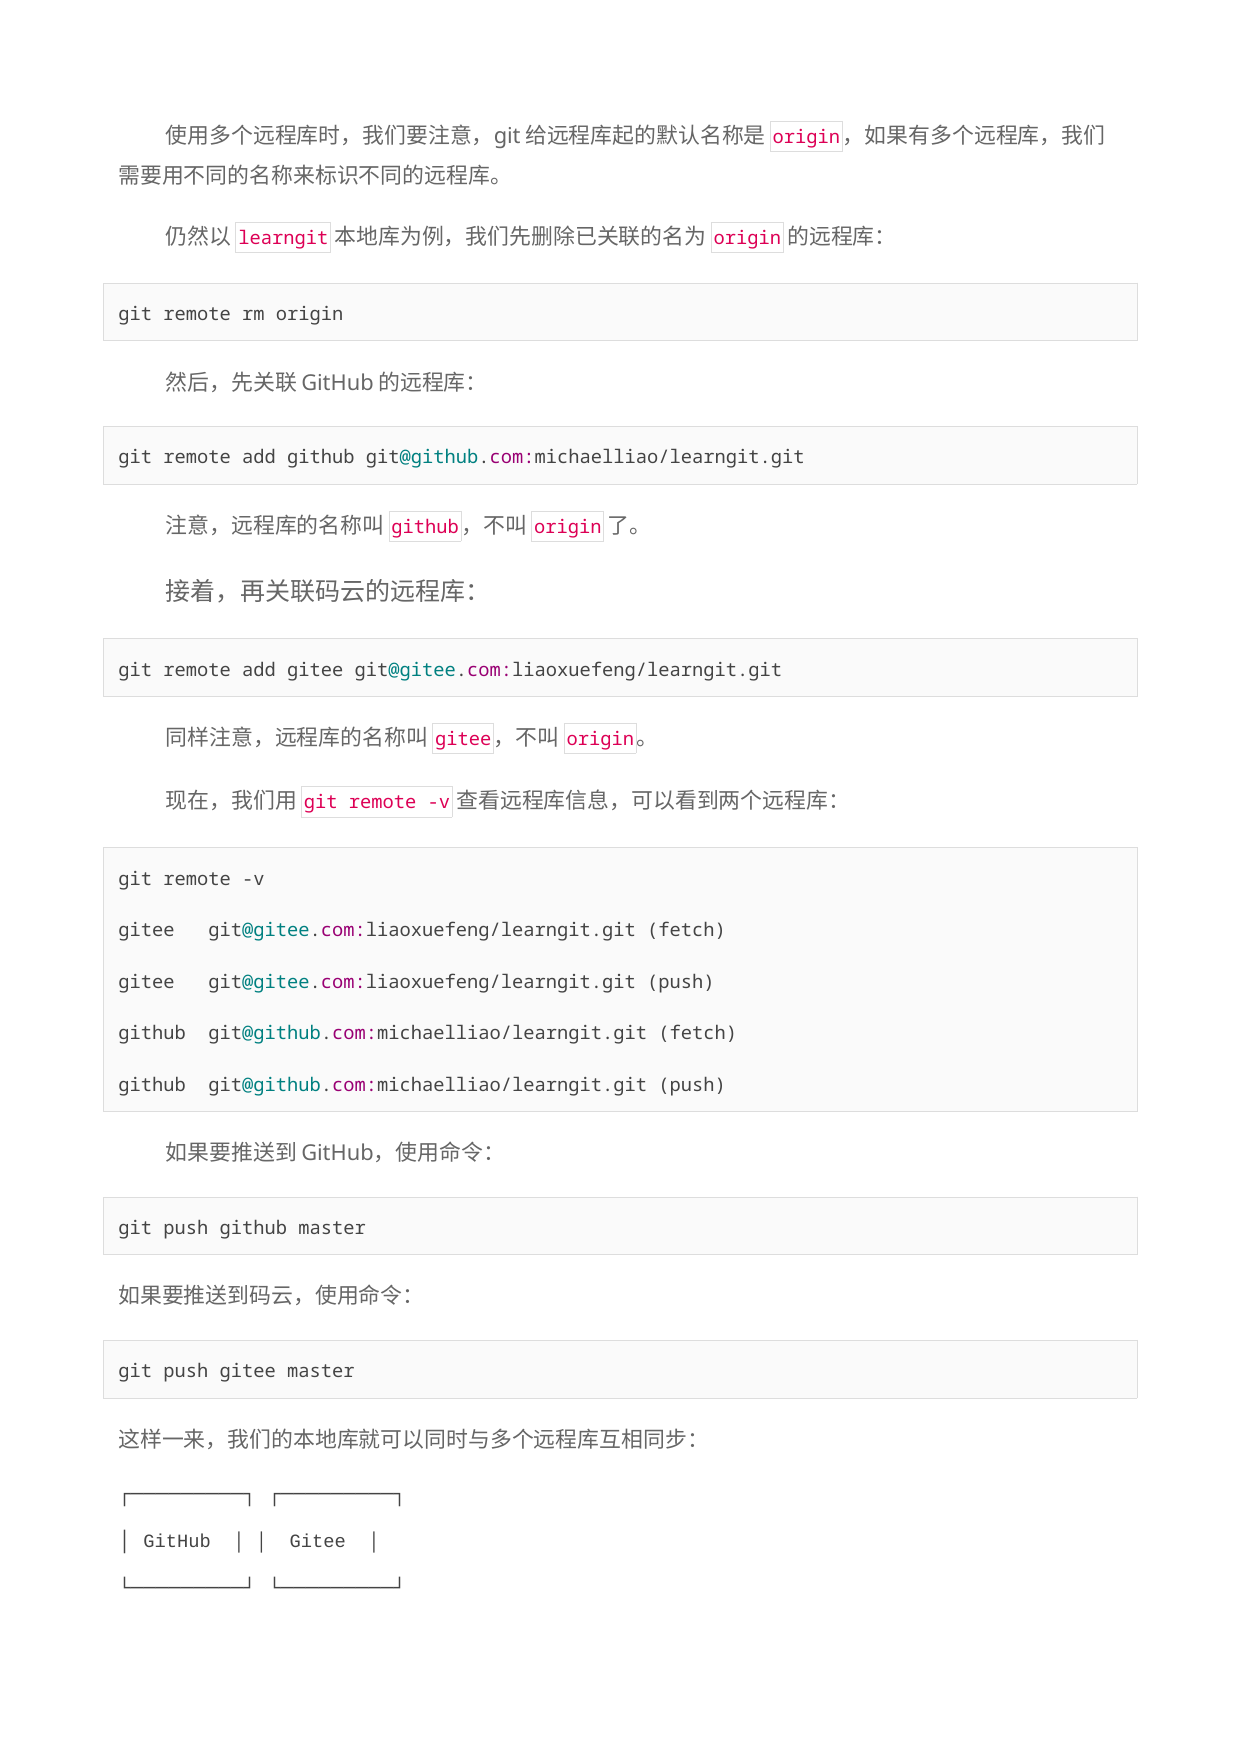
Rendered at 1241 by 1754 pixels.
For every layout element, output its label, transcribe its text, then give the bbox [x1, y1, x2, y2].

text github git@github.com:michaelliao/learngit.git (fetch) [104, 1002, 1137, 1045]
text 现在，我们用git remote -v查看远程库信息，可以看到两个远程库： [118, 783, 1122, 817]
text git remote add gitee git@gitee.com:liaoxuefeng/learngit.git [104, 639, 1137, 696]
text git remote rm origin [104, 284, 1137, 340]
text 注意，远程库的名称叫github，不叫origin了。 [118, 508, 1122, 541]
text 如果要推送到GitHub，使用命令： [118, 1135, 1122, 1167]
text git remote -v [104, 848, 1137, 890]
text gitee git@gitee.com:liaoxuefeng/learngit.git (push) [104, 950, 1137, 993]
text │ GitHub │ │ Gitee │ [118, 1530, 1122, 1554]
text 这样一来，我们的本地库就可以同时与多个远程库互相同步： [118, 1422, 1122, 1453]
text 仍然以learngit本地库为例，我们先删除已关联的名为origin的远程库： [118, 219, 1122, 253]
text 接着，再关联码云的远程库： [118, 571, 1122, 608]
text 如果要推送到码云，使用命令： [118, 1278, 1122, 1310]
text git remote add github git@github.com:michaelliao/learngit.git [104, 427, 1137, 484]
text 同样注意，远程库的名称叫gitee，不叫origin。 [118, 720, 1122, 753]
text 使用多个远程库时，我们要注意，git给远程库起的默认名称是origin，如果有多个远程库，我们需要用不同的名称来标识不同的远程库。 [118, 118, 1122, 189]
text gitee git@gitee.com:liaoxuefeng/learngit.git (fetch) [104, 899, 1137, 942]
text git push github master [104, 1198, 1137, 1254]
text 然后，先关联GitHub的远程库： [118, 364, 1122, 396]
text ┌─────────┐ ┌─────────┐ [118, 1483, 1122, 1507]
text github git@github.com:michaelliao/learngit.git (push) [104, 1053, 1137, 1111]
text └─────────┘ └─────────┘ [118, 1577, 1122, 1601]
text git push gitee master [104, 1341, 1137, 1398]
